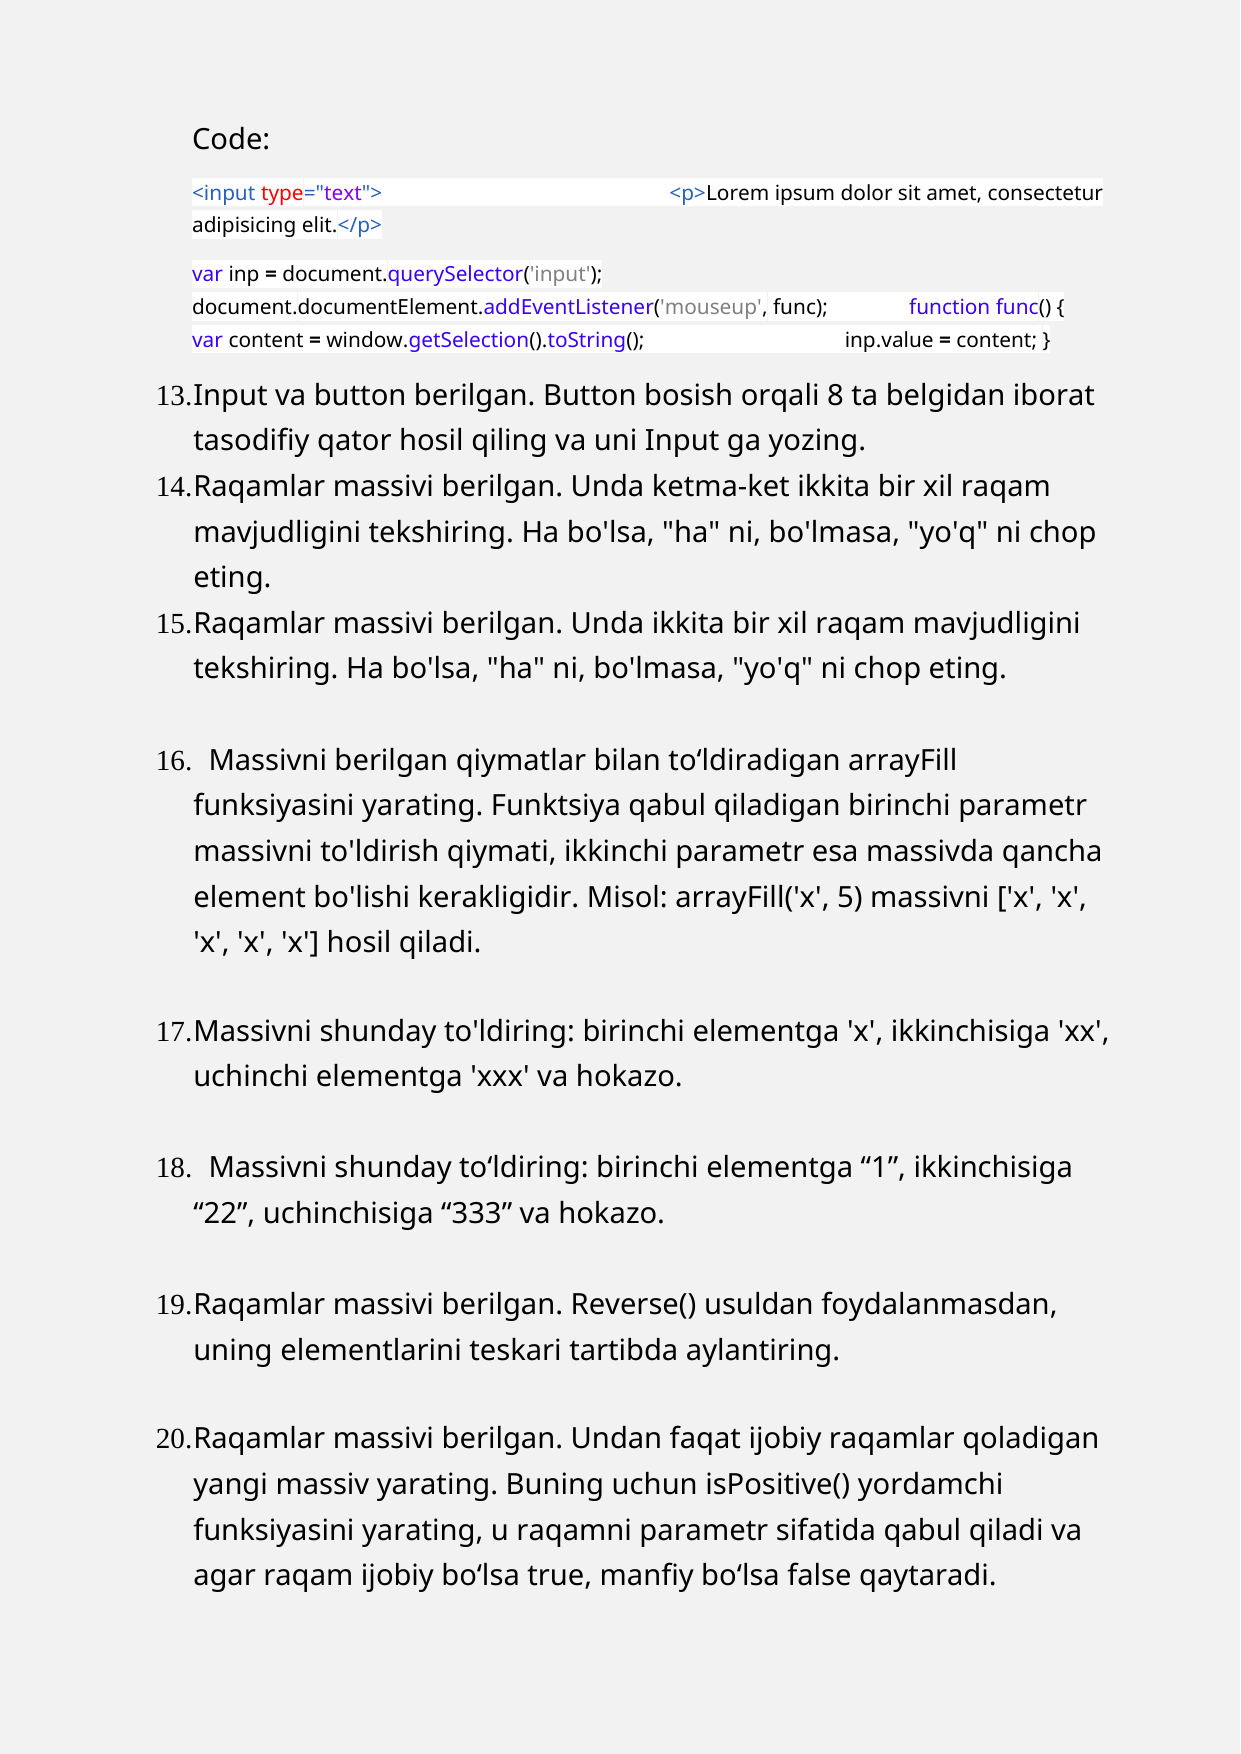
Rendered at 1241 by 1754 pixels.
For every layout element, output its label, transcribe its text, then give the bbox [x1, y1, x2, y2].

list Raqamlar massivi berilgan. Reverse() usuldan foydalanmasdan, uning elementlarini teskari tartibda aylantiring. [156, 1284, 1122, 1369]
list Raqamlar massivi berilgan. Unda ikkita bir xil raqam mavjudligini tekshiring. Ha bo'lsa, "ha" ni, bo'lmasa, "yo'q" ni chop eting. [156, 602, 1122, 687]
list Input va button berilgan. Button bosish orqali 8 ta belgidan iborat tasodifiy qator hosil qiling va uni Input ga yozing. [156, 374, 1122, 459]
text <input type="text"> <p>Lorem ipsum dolor sit amet, consectetur adipisicing elit.</p> [192, 178, 1122, 239]
list Raqamlar massivi berilgan. Undan faqat ijobiy raqamlar qoladigan yangi massiv yarating. Buning uchun isPositive() yordamchi funksiyasini yarating, u raqamni parametr sifatida qabul qiladi va agar raqam ijobiy boʻlsa true, manfiy boʻlsa false qaytaradi. [156, 1418, 1122, 1594]
list Massivni shunday to'ldiring: birinchi elementga 'x', ikkinchisiga 'xx', uchinchi elementga 'xxx' va hokazo. [156, 1010, 1122, 1095]
list Raqamlar massivi berilgan. Unda ketma-ket ikkita bir xil raqam mavjudligini tekshiring. Ha bo'lsa, "ha" ni, bo'lmasa, "yo'q" ni chop eting. [156, 465, 1122, 596]
text Code: [192, 118, 1122, 158]
text var inp = document.querySelector('input'); document.documentElement.addEventListener('mouseup', func); function func() { var content = window.getSelection().toString(); inp.value = content; } [192, 259, 1122, 353]
list Massivni berilgan qiymatlar bilan to‘ldiradigan arrayFill funksiyasini yarating. Funktsiya qabul qiladigan birinchi parametr massivni to'ldirish qiymati, ikkinchi parametr esa massivda qancha element bo'lishi kerakligidir. Misol: arrayFill('x', 5) massivni ['x', 'x', 'x', 'x', 'x'] hosil qiladi. [156, 739, 1122, 961]
list Massivni shunday to‘ldiring: birinchi elementga “1”, ikkinchisiga “22”, uchinchisiga “333” va hokazo. [156, 1147, 1122, 1232]
